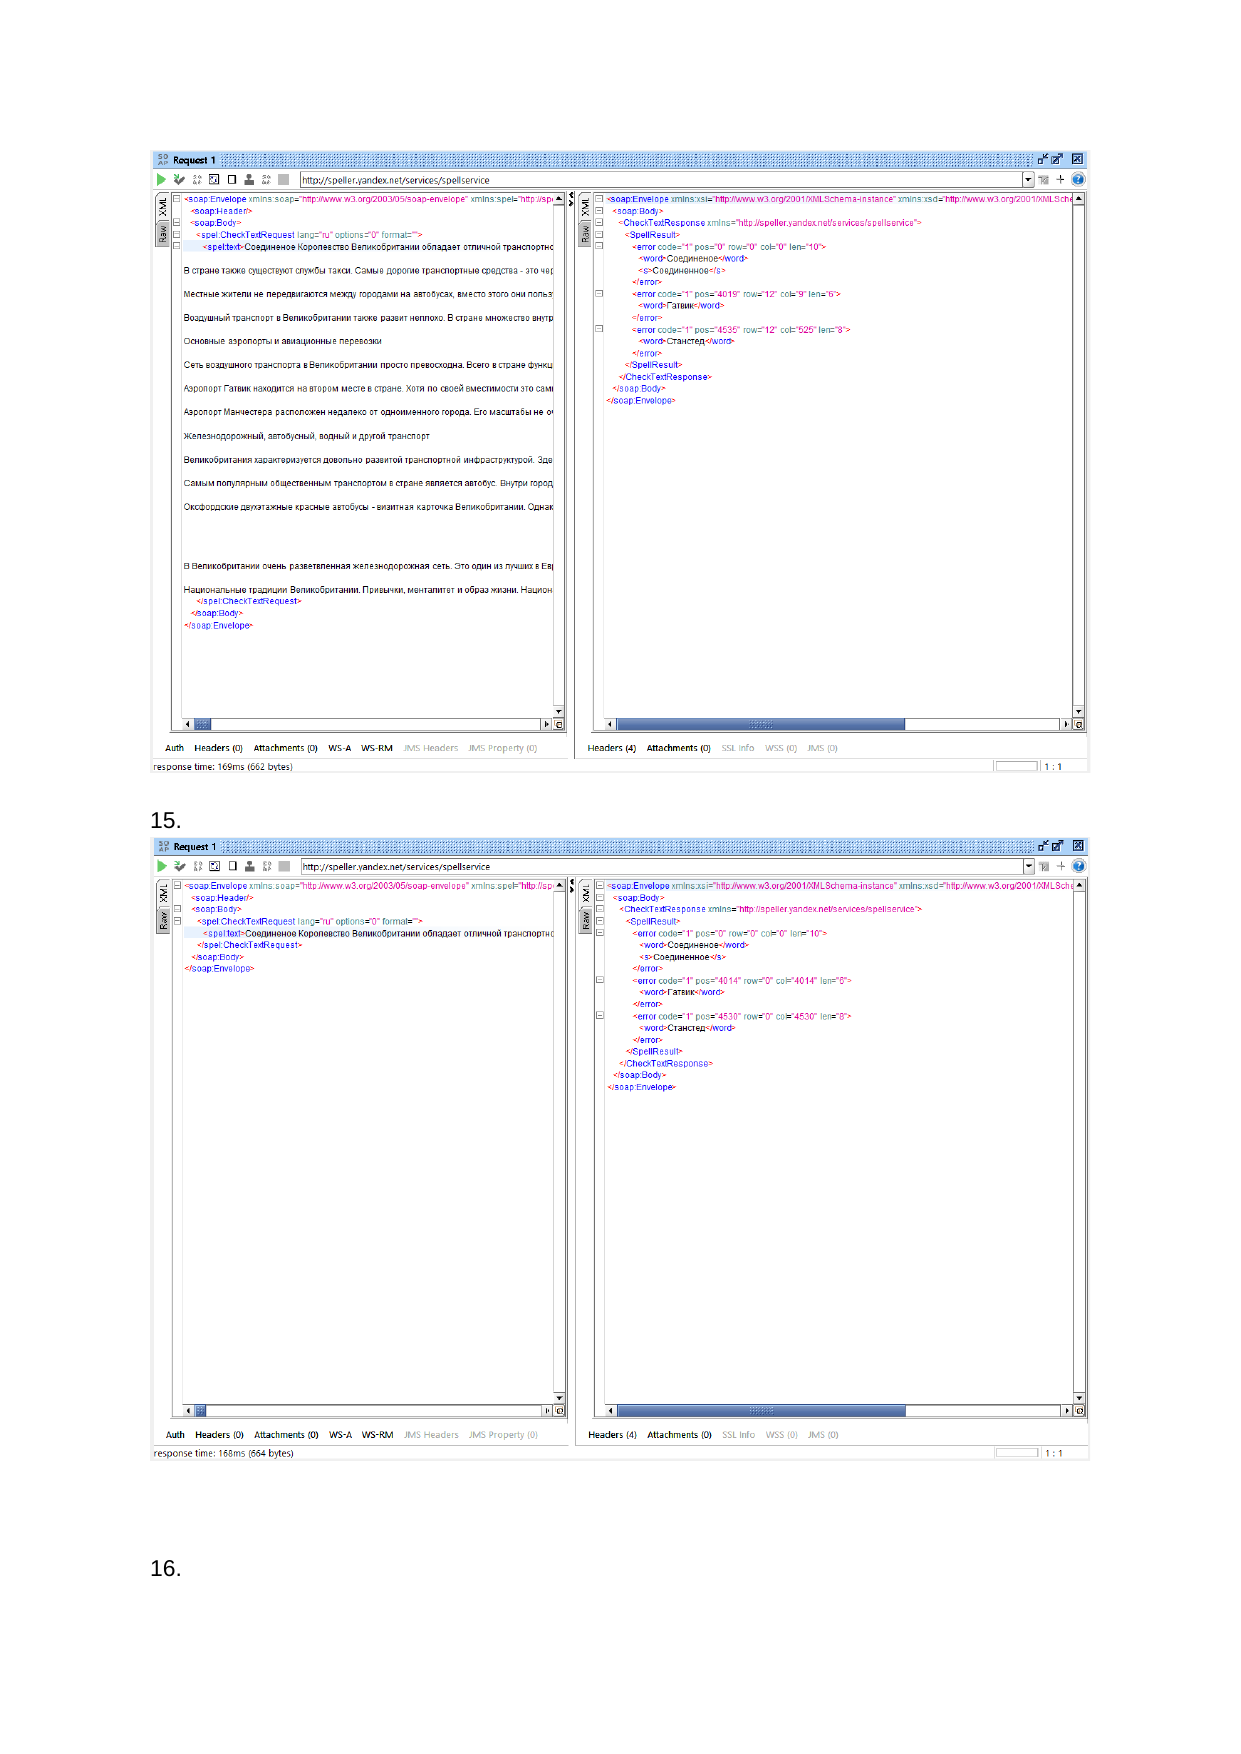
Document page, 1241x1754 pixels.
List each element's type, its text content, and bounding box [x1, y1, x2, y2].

picture [150, 150, 1091, 773]
text 16. [150, 1554, 1090, 1581]
text 15. [150, 807, 1090, 833]
picture [150, 837, 1091, 1461]
